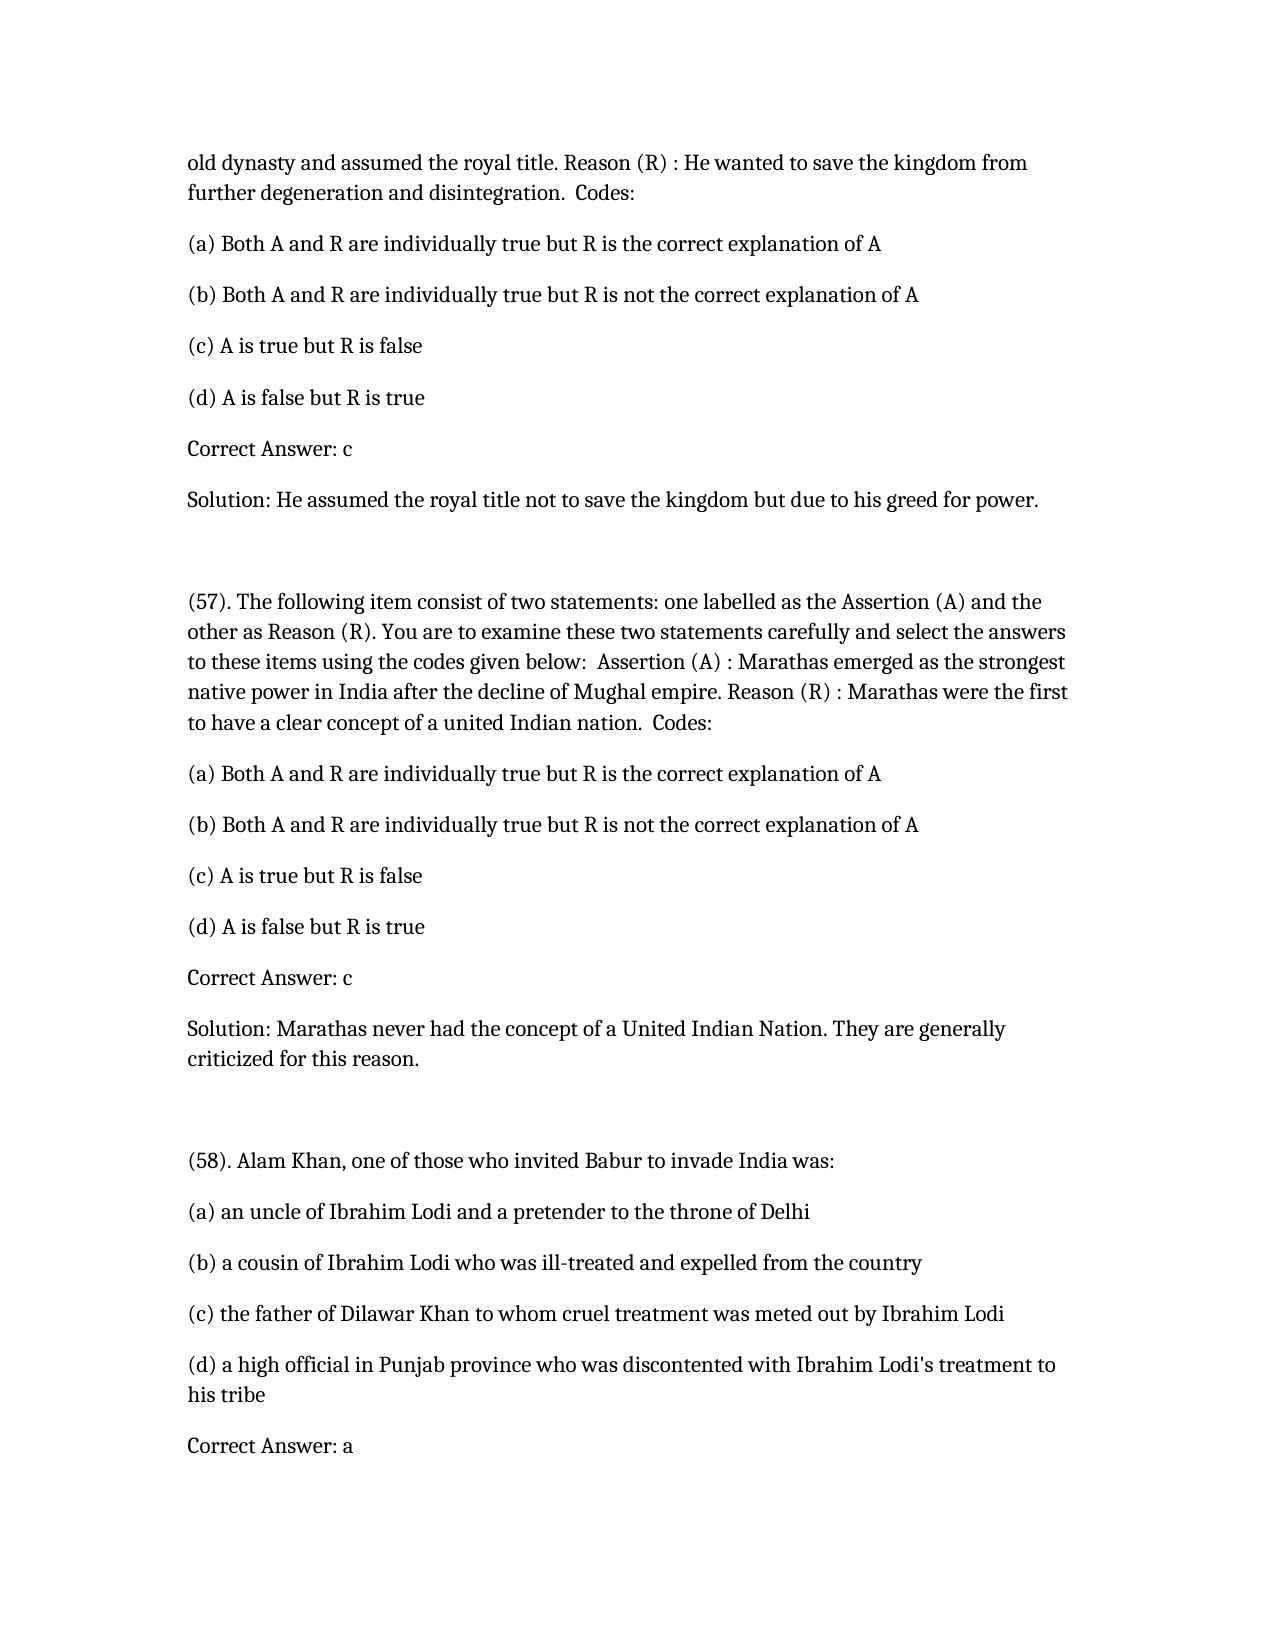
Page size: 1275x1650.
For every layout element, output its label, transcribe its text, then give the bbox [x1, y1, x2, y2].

text (a) Both A and R are individually true but R is the correct explanation of A [187, 231, 1087, 258]
text (a) an uncle of Ibrahim Lodi and a pretender to the throne of Delhi [187, 1199, 1087, 1225]
text Solution: He assumed the royal title not to save the kingdom but due to his greed for power. [187, 486, 1087, 513]
text (d) A is false but R is true [187, 384, 1087, 411]
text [187, 150, 1087, 207]
text (b) Both A and R are individually true but R is not the correct explanation of A [187, 811, 1087, 838]
text (b) Both A and R are individually true but R is not the correct explanation of A [187, 282, 1087, 309]
text Correct Answer: a [187, 1433, 1087, 1460]
text (b) a cousin of Ibrahim Lodi who was ill-treated and expelled from the country [187, 1250, 1087, 1276]
text Correct Answer: c [187, 435, 1087, 462]
text (c) A is true but R is false [187, 333, 1087, 360]
text Solution: Marathas never had the concept of a United Indian Nation. They are generally criticized for this reason. [187, 1016, 1087, 1072]
text (d) A is false but R is true [187, 913, 1087, 940]
text (a) Both A and R are individually true but R is the correct explanation of A [187, 760, 1087, 787]
text (c) A is true but R is false [187, 862, 1087, 889]
text (58). Alam Khan, one of those who invited Babur to invade India was: [187, 1148, 1087, 1174]
text (c) the father of Dilawar Khan to whom cruel treatment was meted out by Ibrahim Lodi [187, 1301, 1087, 1327]
text Correct Answer: c [187, 964, 1087, 991]
text (d) a high official in Punjab province who was discontented with Ibrahim Lodi's treatment to his tribe [187, 1352, 1087, 1409]
text (57). The following item consist of two statements: one labelled as the Assertion (A) and the other as Reason (R). You are to examine these two statements carefully and select the answers to these items using the codes given below: Assertion (A) : Marathas emerged as the strongest native power in India after the decline of Mughal empire. Reason (R) : Marathas were the first to have a clear concept of a united Indian nation. Codes: [187, 588, 1087, 736]
